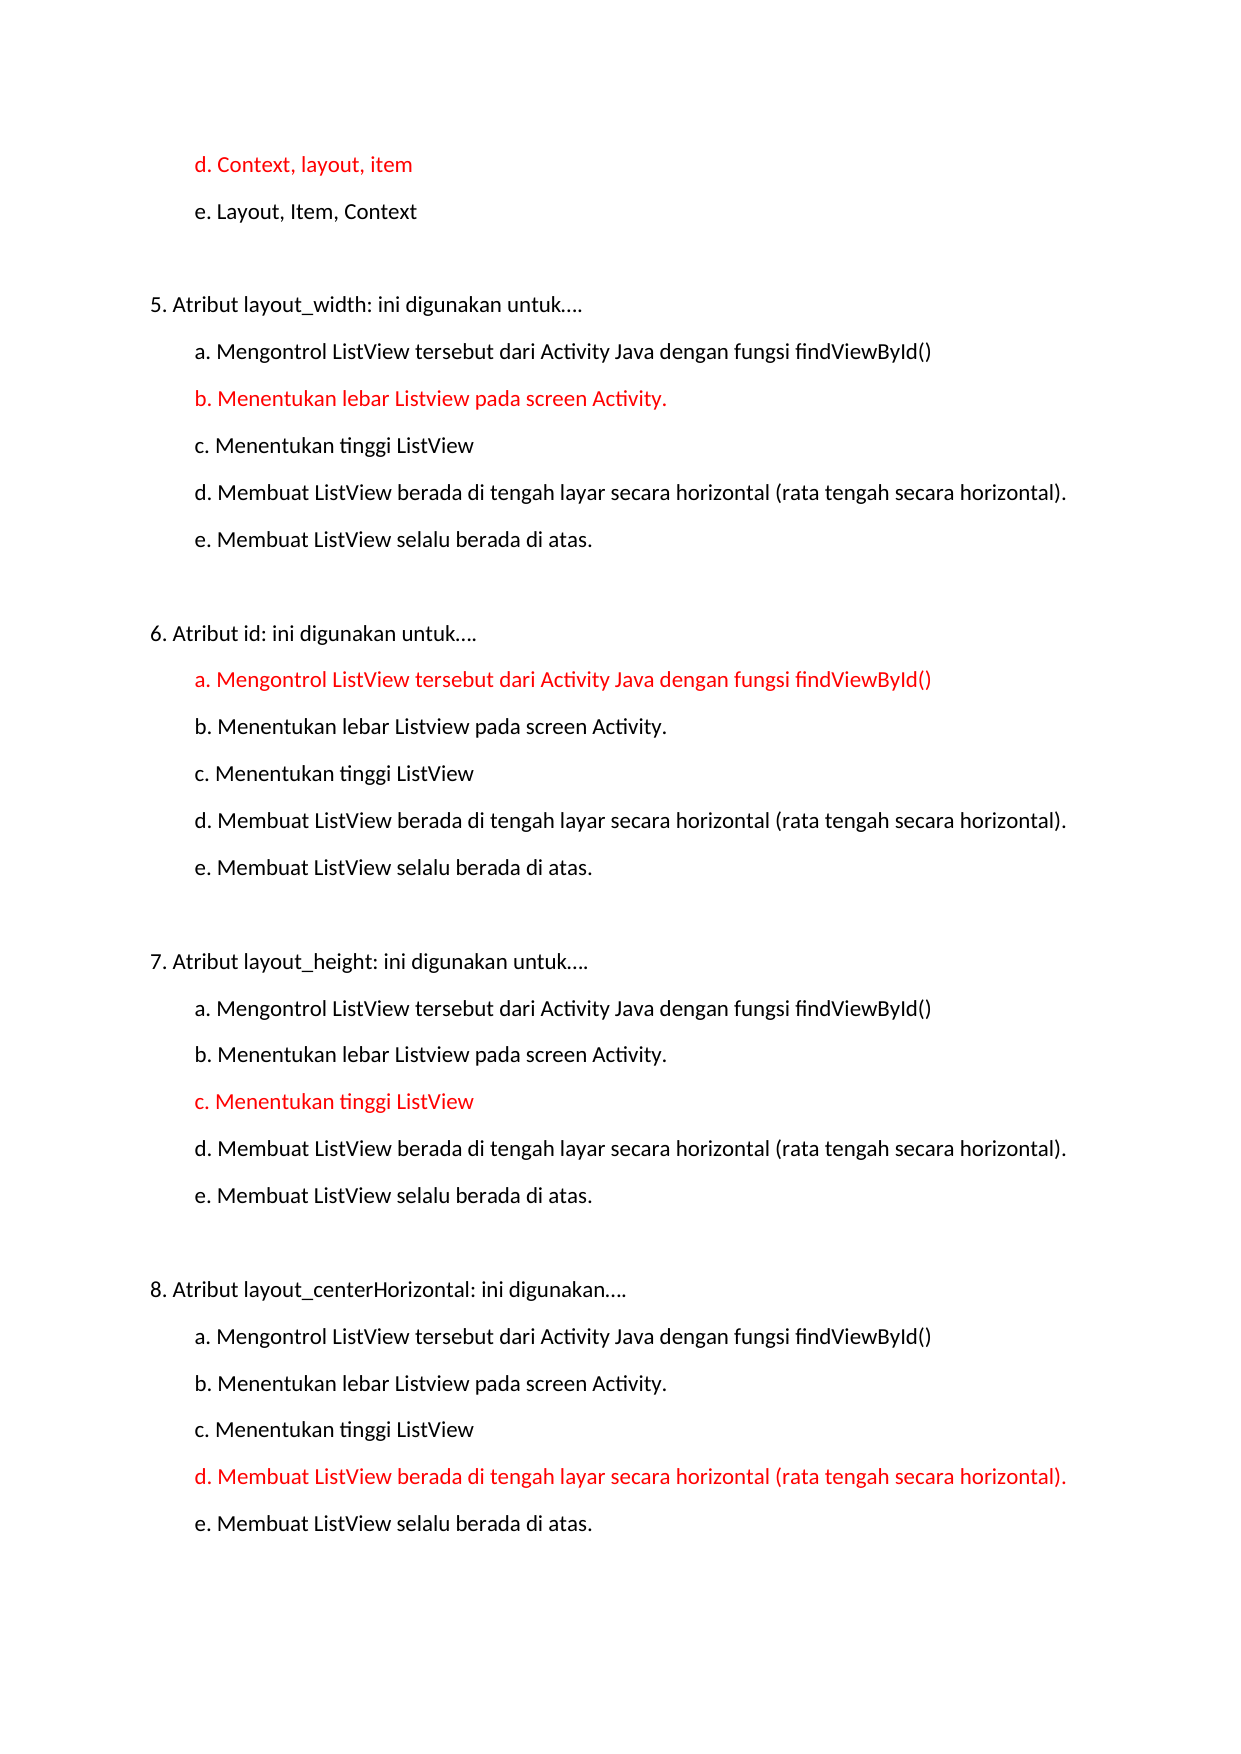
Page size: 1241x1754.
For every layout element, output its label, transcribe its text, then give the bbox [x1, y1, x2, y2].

text d. Context, layout, item [150, 150, 1090, 178]
text e. Layout, Item, Context [150, 197, 1090, 225]
text e. Membuat ListView selalu berada di atas. [150, 853, 1090, 881]
text c. Menentukan tinggi ListView [150, 1087, 1090, 1116]
text 6. Atribut id: ini digunakan untuk…. [150, 619, 1090, 647]
text a. Mengontrol ListView tersebut dari Activity Java dengan fungsi findViewById() [150, 994, 1090, 1022]
text a. Mengontrol ListView tersebut dari Activity Java dengan fungsi findViewById() [150, 1322, 1090, 1350]
text c. Menentukan tinggi ListView [150, 431, 1090, 459]
text d. Membuat ListView berada di tengah layar secara horizontal (rata tengah secara horizontal). [150, 1134, 1090, 1162]
text b. Menentukan lebar Listview pada screen Activity. [150, 712, 1090, 741]
text b. Menentukan lebar Listview pada screen Activity. [150, 1041, 1090, 1069]
text 7. Atribut layout_height: ini digunakan untuk…. [150, 947, 1090, 975]
text b. Menentukan lebar Listview pada screen Activity. [150, 1369, 1090, 1397]
text d. Membuat ListView berada di tengah layar secara horizontal (rata tengah secara horizontal). [150, 478, 1090, 506]
text e. Membuat ListView selalu berada di atas. [150, 525, 1090, 553]
text a. Mengontrol ListView tersebut dari Activity Java dengan fungsi findViewById() [150, 337, 1090, 366]
text d. Membuat ListView berada di tengah layar secara horizontal (rata tengah secara horizontal). [150, 1462, 1090, 1491]
text 8. Atribut layout_centerHorizontal: ini digunakan…. [150, 1275, 1090, 1303]
text d. Membuat ListView berada di tengah layar secara horizontal (rata tengah secara horizontal). [150, 806, 1090, 834]
text a. Mengontrol ListView tersebut dari Activity Java dengan fungsi findViewById() [150, 666, 1090, 694]
text 5. Atribut layout_width: ini digunakan untuk…. [150, 291, 1090, 319]
text e. Membuat ListView selalu berada di atas. [150, 1181, 1090, 1209]
text c. Menentukan tinggi ListView [150, 759, 1090, 787]
text b. Menentukan lebar Listview pada screen Activity. [150, 384, 1090, 412]
text e. Membuat ListView selalu berada di atas. [150, 1509, 1090, 1537]
text c. Menentukan tinggi ListView [150, 1416, 1090, 1444]
